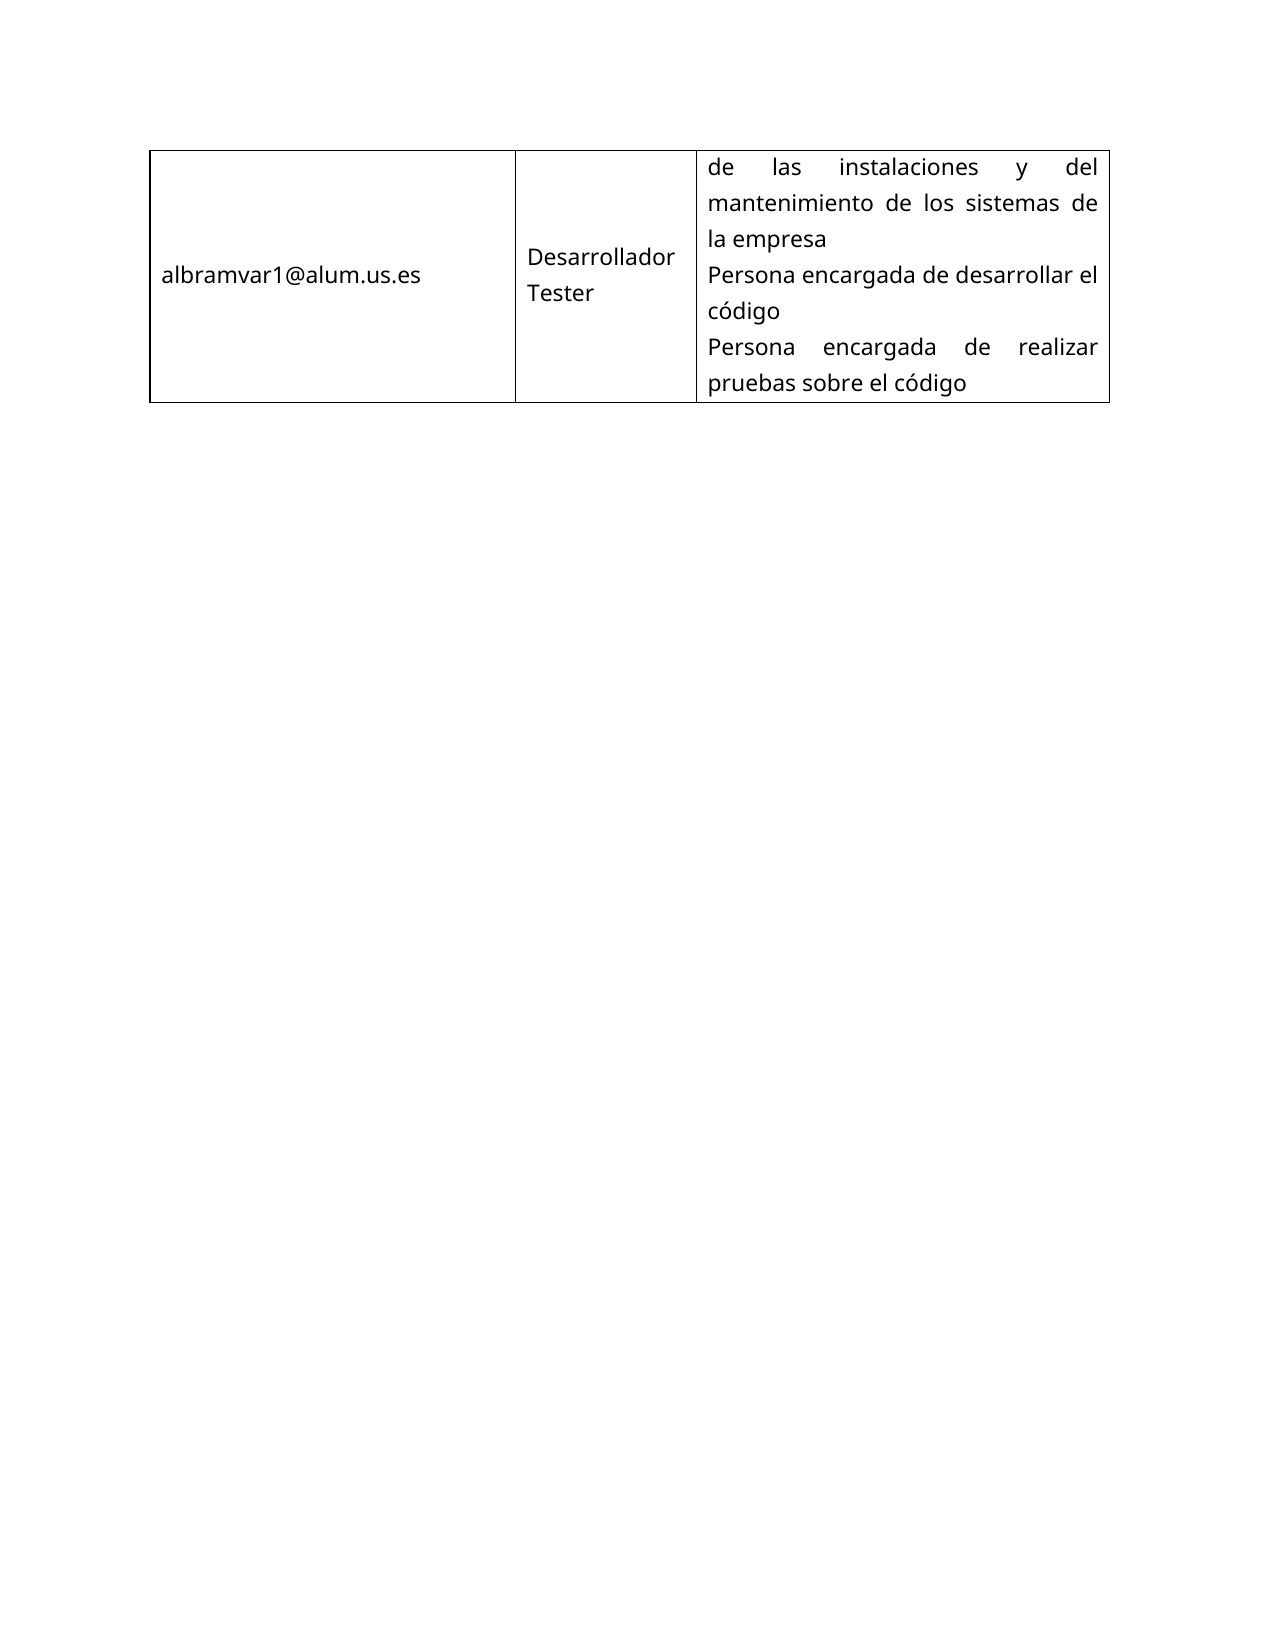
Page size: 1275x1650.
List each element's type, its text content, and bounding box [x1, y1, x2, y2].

table_cell Operador Desarrollador Tester [516, 151, 696, 402]
table_cell Ramos Vargas, Alba – albramvar1@alum.us.es [151, 151, 515, 402]
